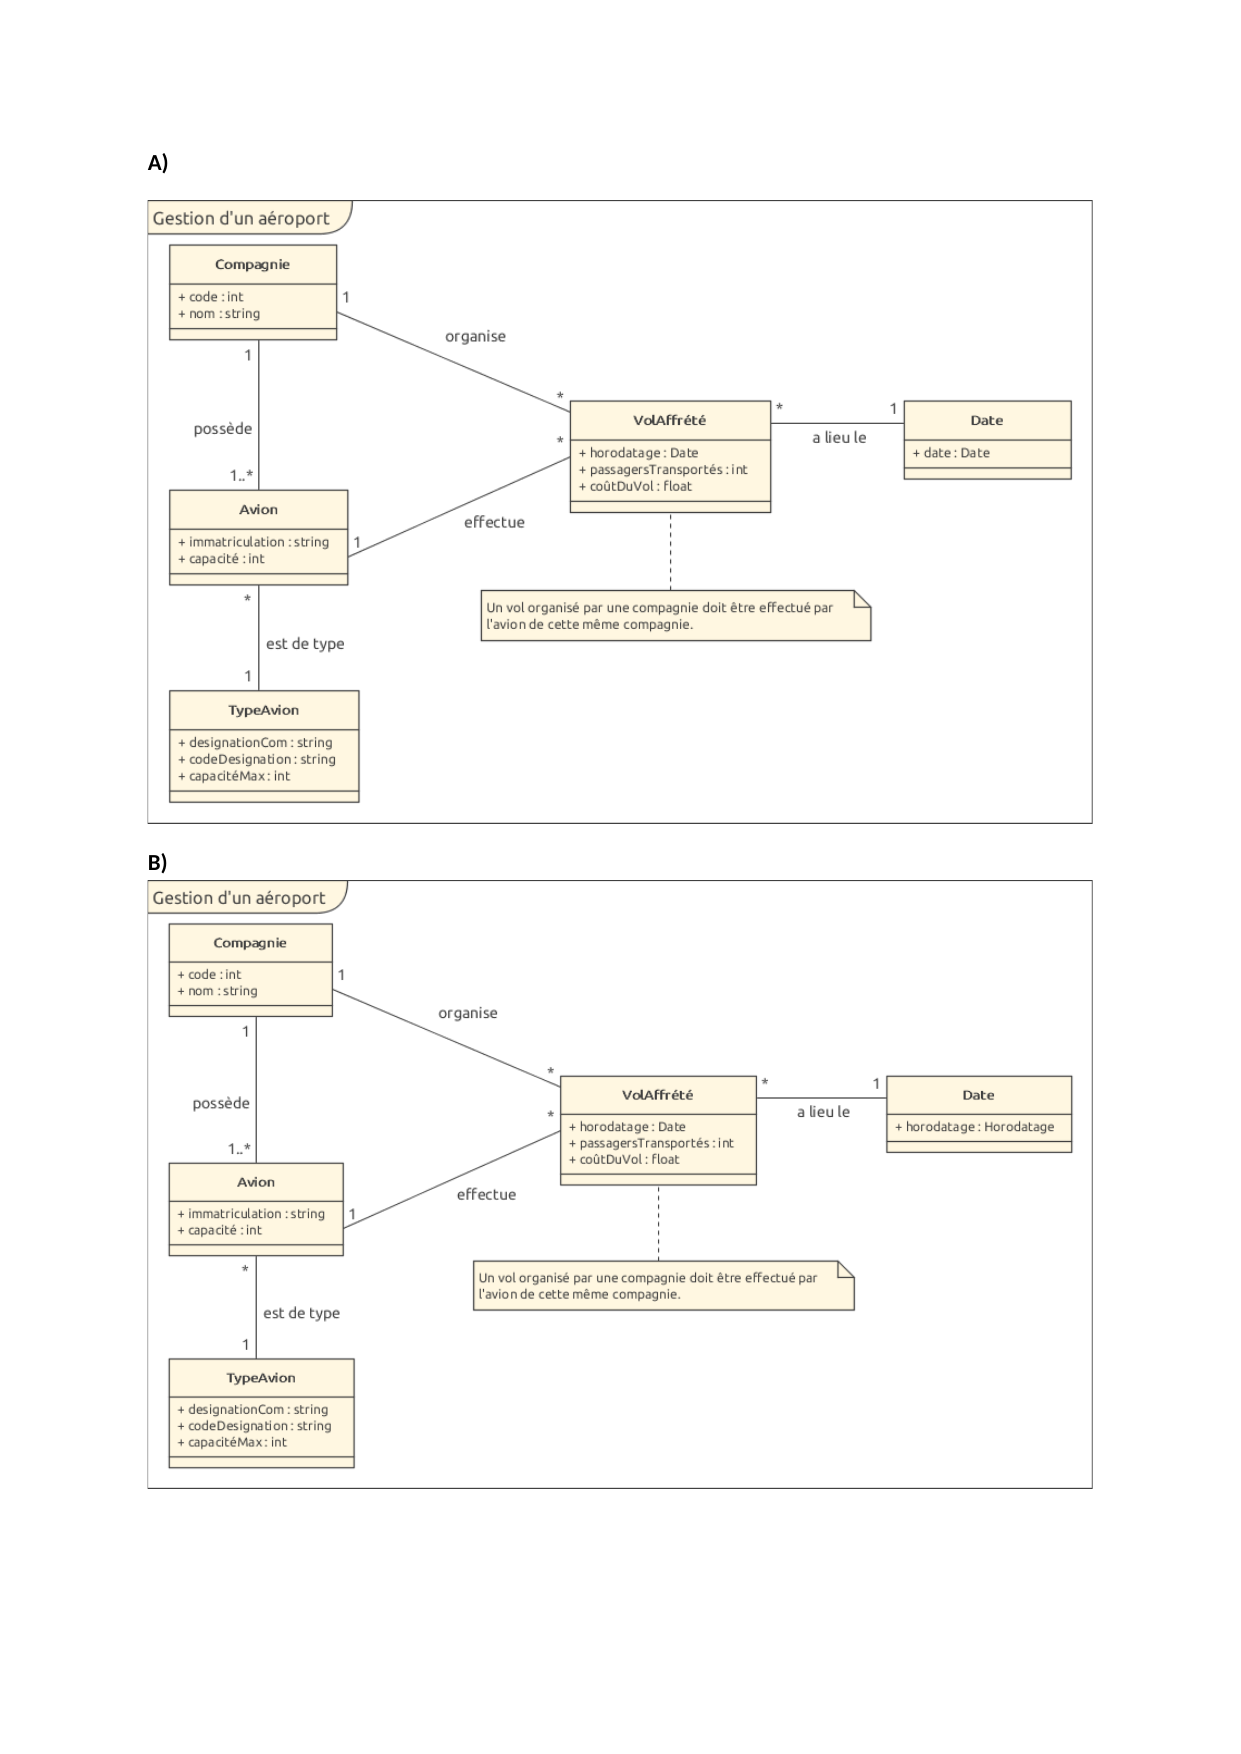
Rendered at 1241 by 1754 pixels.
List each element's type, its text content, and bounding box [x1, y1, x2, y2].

picture [147, 200, 1093, 824]
text A) [148, 148, 1093, 176]
picture [147, 880, 1093, 1489]
text B) [148, 848, 1093, 880]
